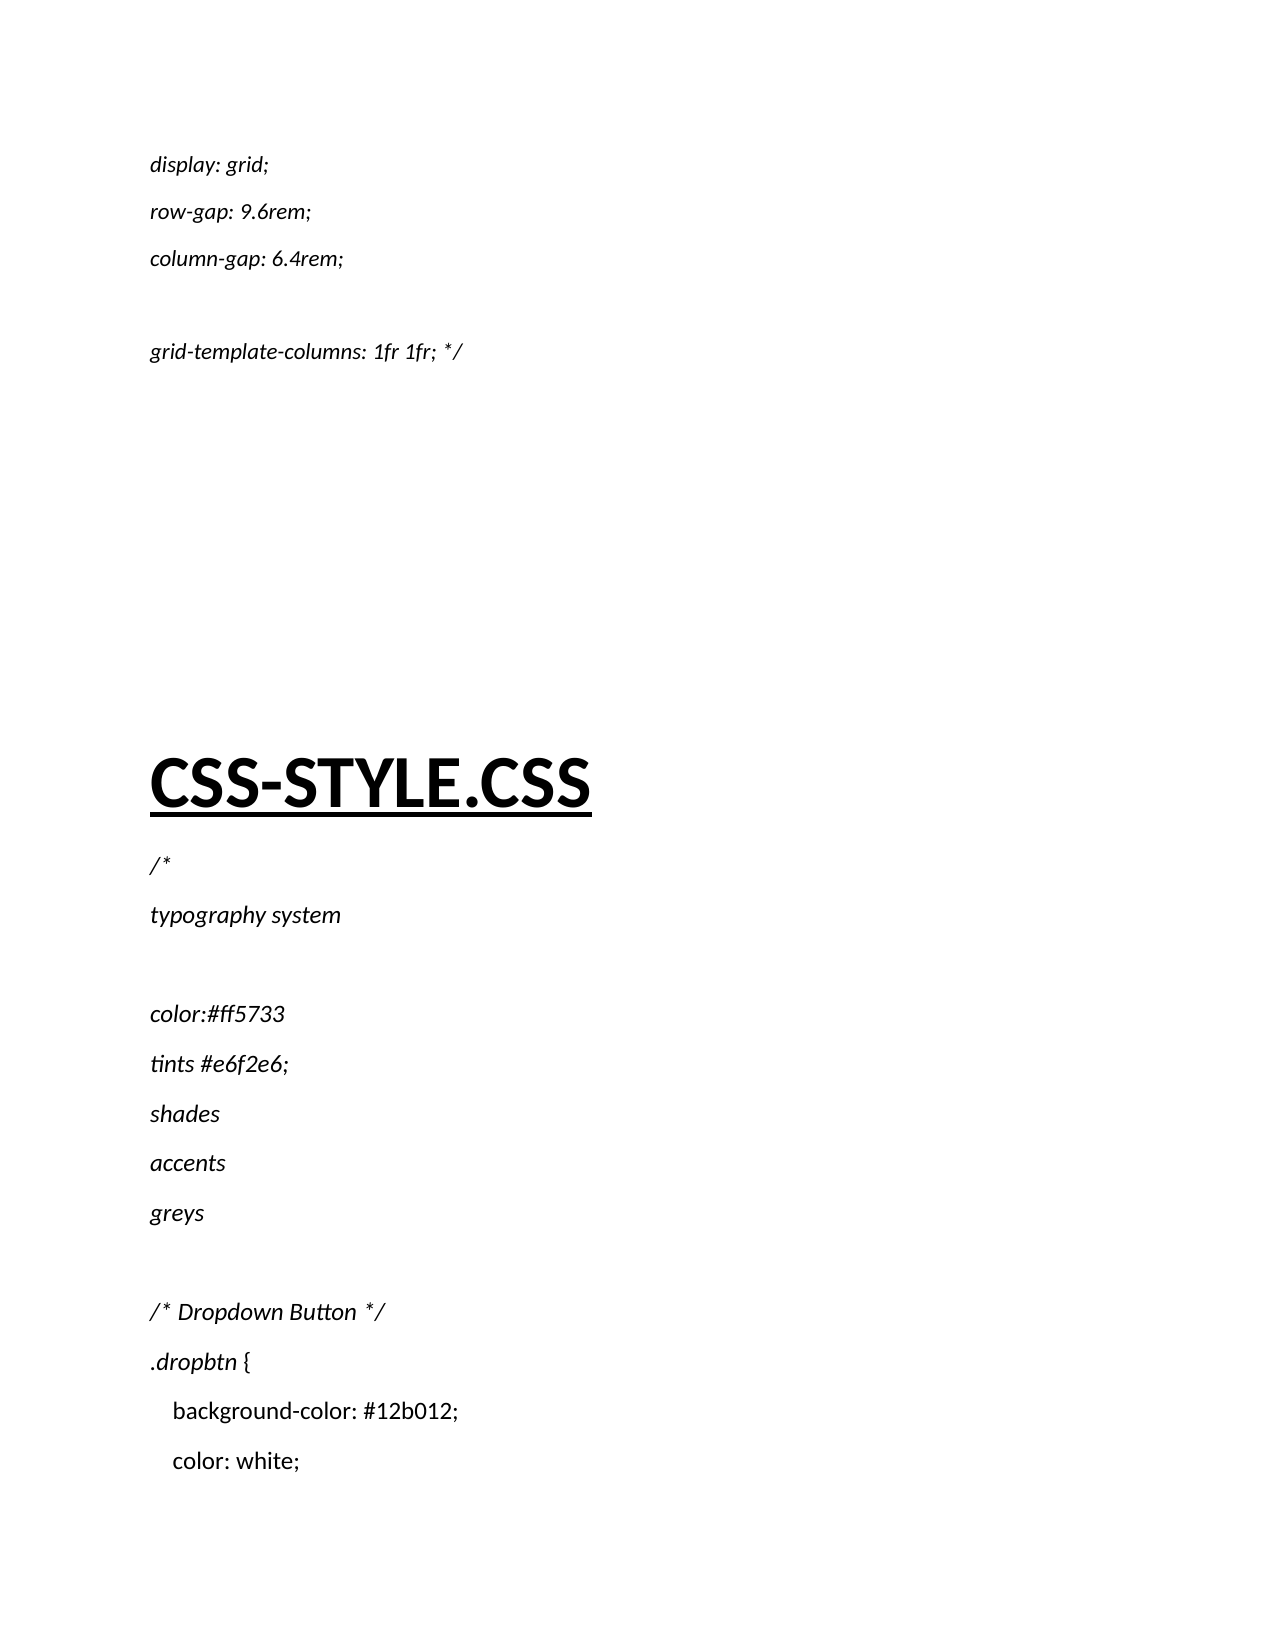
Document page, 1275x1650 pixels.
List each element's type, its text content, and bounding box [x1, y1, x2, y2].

text color: white; [150, 1445, 1125, 1475]
text accents [150, 1147, 1125, 1178]
text grid-template-columns: 1fr 1fr; */ [150, 337, 1125, 366]
text background-color: #12b012; [150, 1395, 1125, 1426]
text greys [150, 1197, 1125, 1227]
text CSS-STYLE.CSS [150, 734, 1125, 826]
text .dropbtn { [150, 1346, 1125, 1376]
text color:#ff5733 [150, 998, 1125, 1029]
text /* [150, 850, 1125, 880]
text tints #e6f2e6; [150, 1048, 1125, 1079]
text column-gap: 6.4rem; [150, 244, 1125, 272]
text row-gap: 9.6rem; [150, 197, 1125, 225]
text /* Dropdown Button */ [150, 1296, 1125, 1327]
text shades [150, 1098, 1125, 1128]
text typography system [150, 899, 1125, 930]
text display: grid; [150, 150, 1125, 178]
